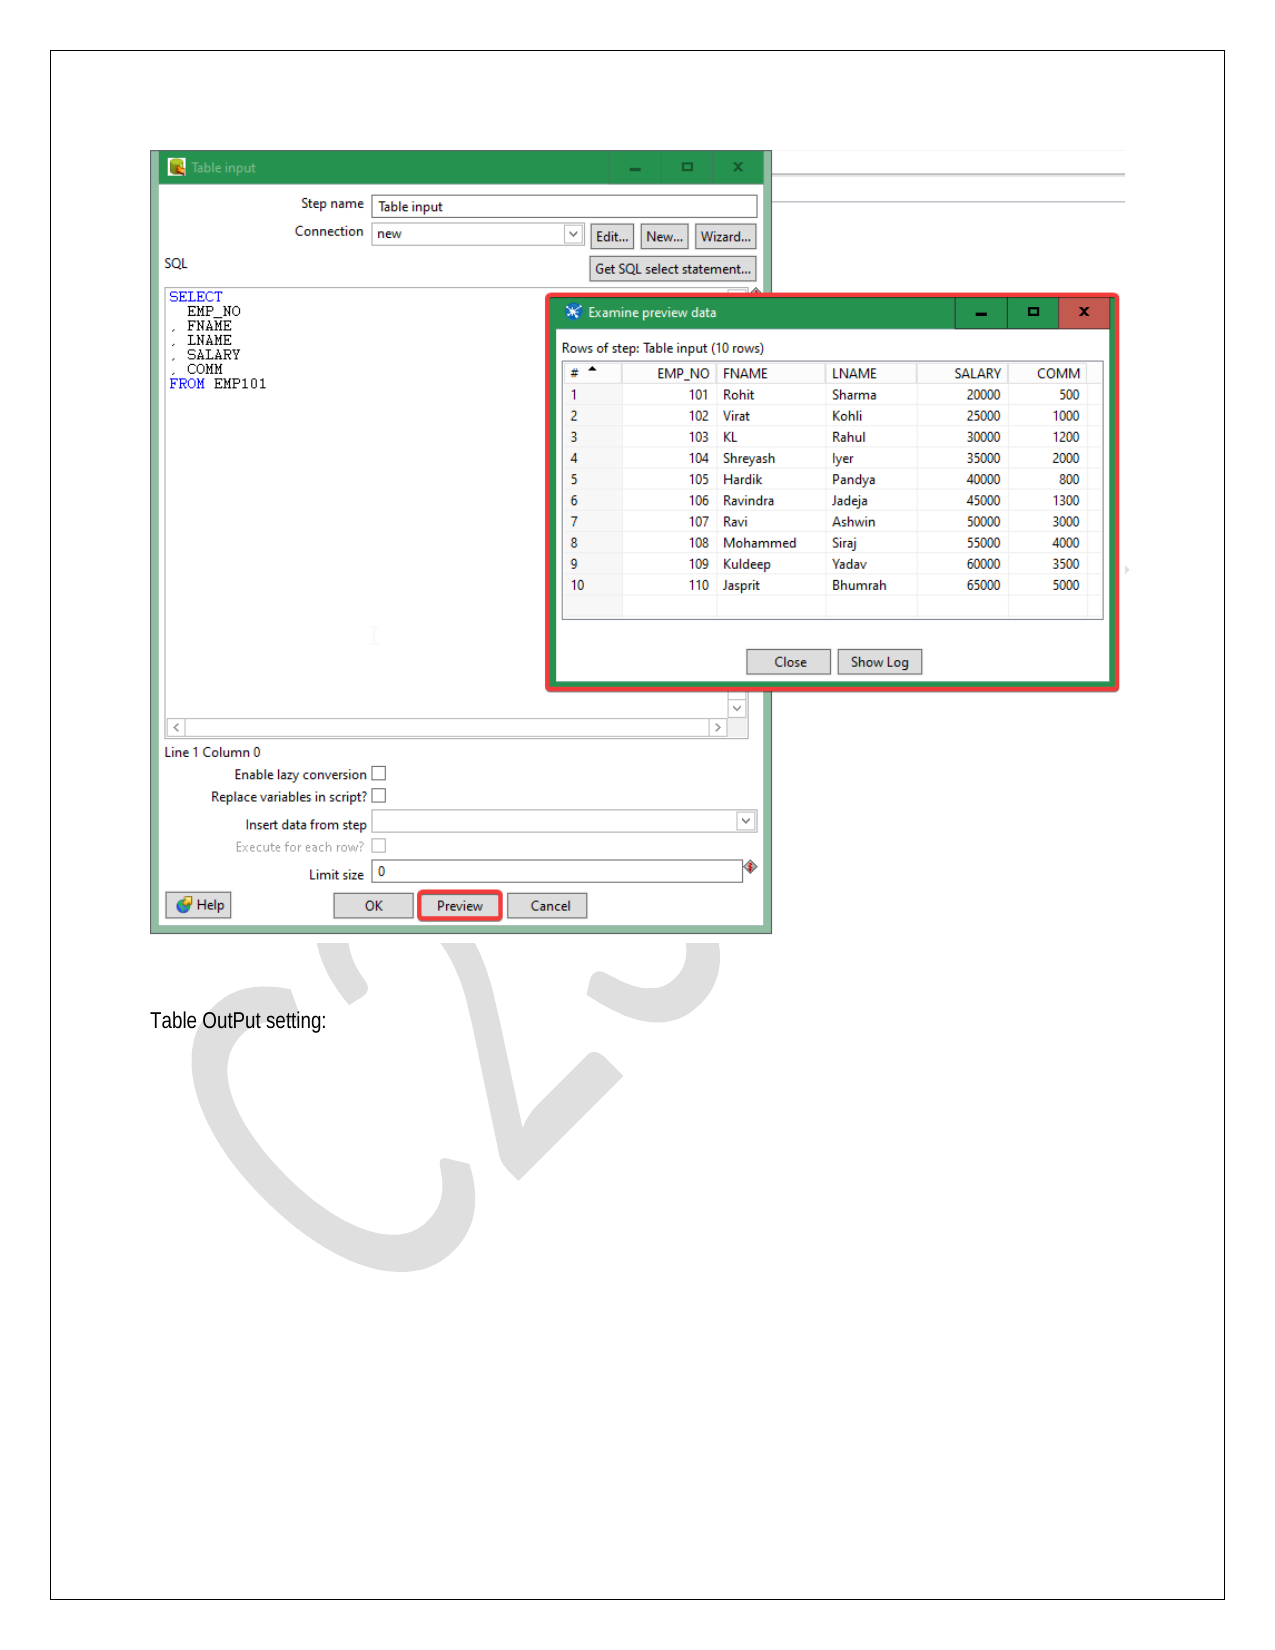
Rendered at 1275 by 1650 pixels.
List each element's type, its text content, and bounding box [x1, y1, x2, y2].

picture [150, 150, 1125, 943]
text Table OutPut setting: [150, 1007, 1125, 1033]
